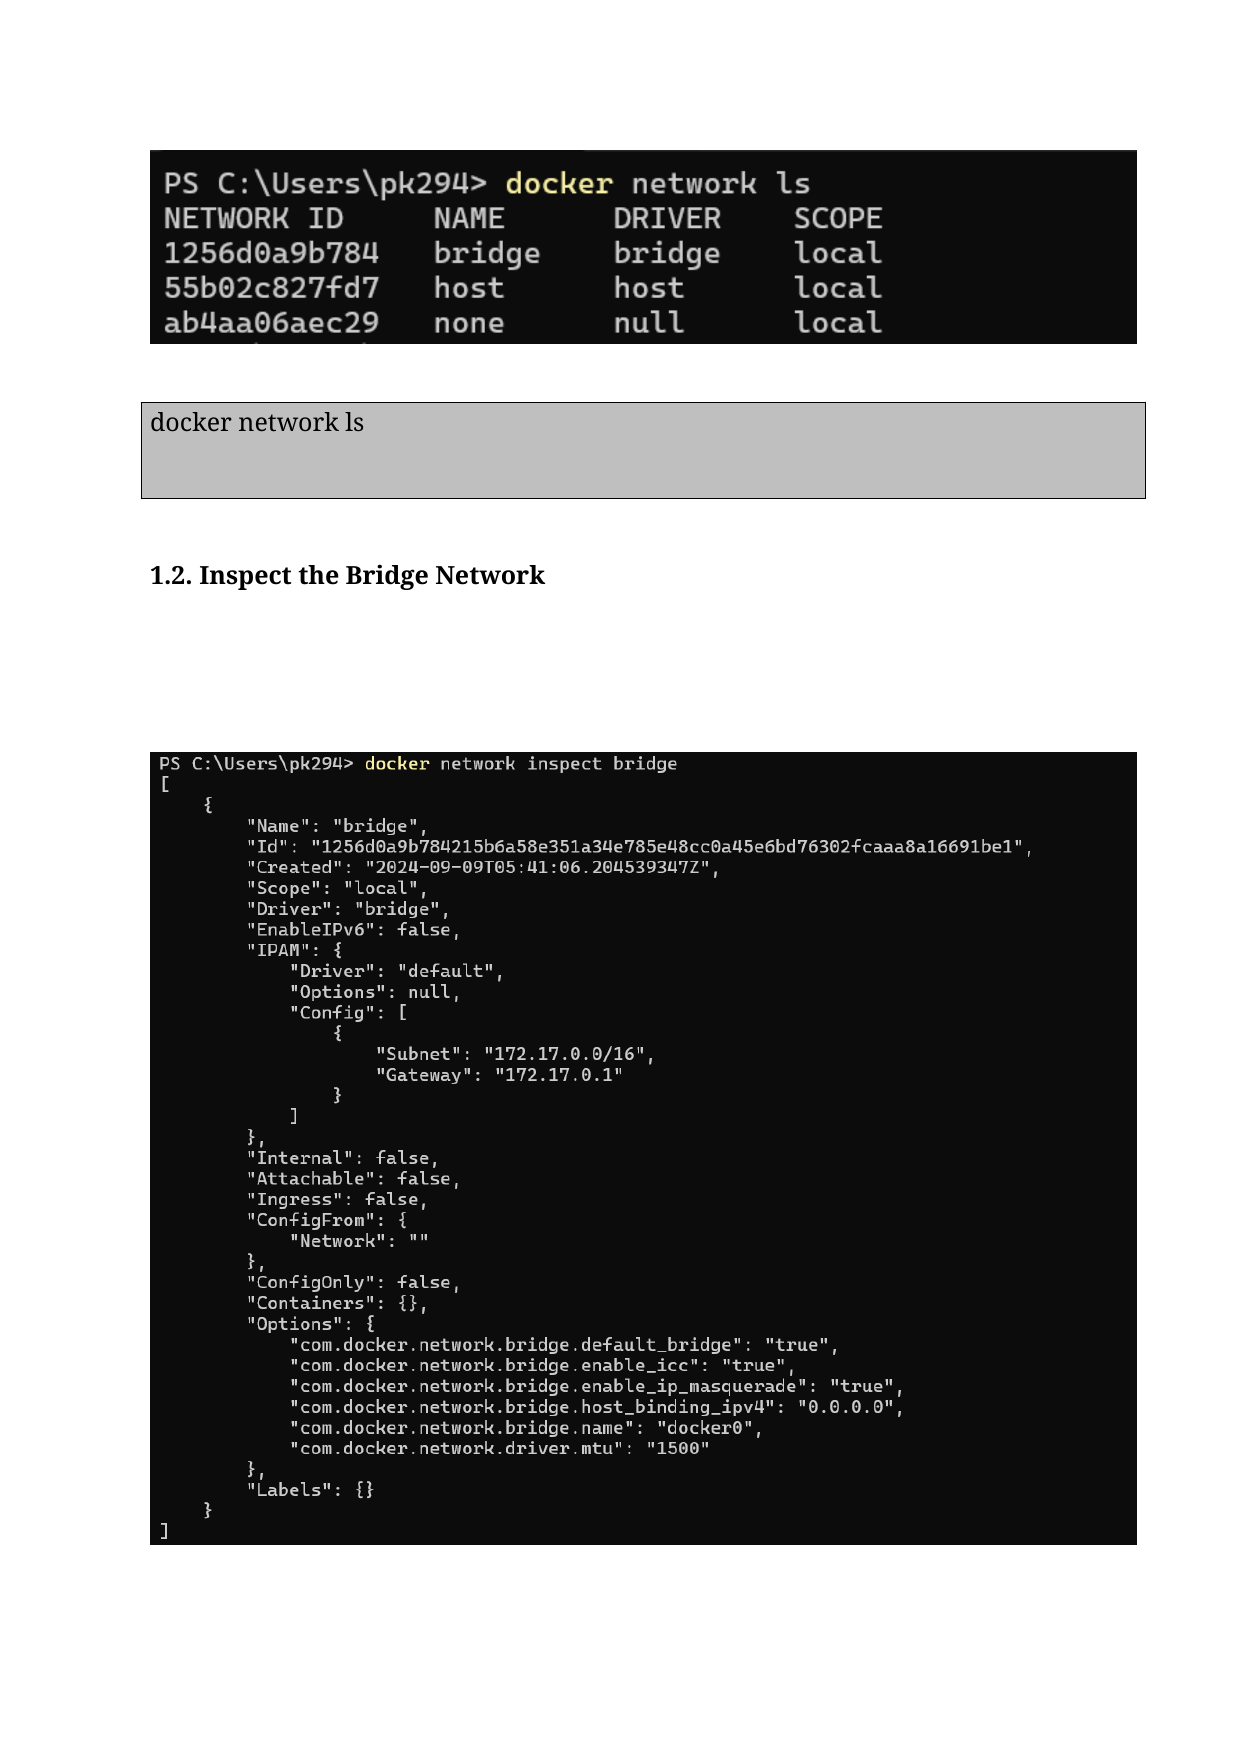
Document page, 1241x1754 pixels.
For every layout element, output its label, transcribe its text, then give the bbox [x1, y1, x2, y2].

picture [150, 150, 1137, 344]
text docker network ls [142, 403, 1145, 498]
text 1.2. Inspect the Bridge Network [150, 557, 1137, 591]
picture [150, 752, 1137, 1545]
